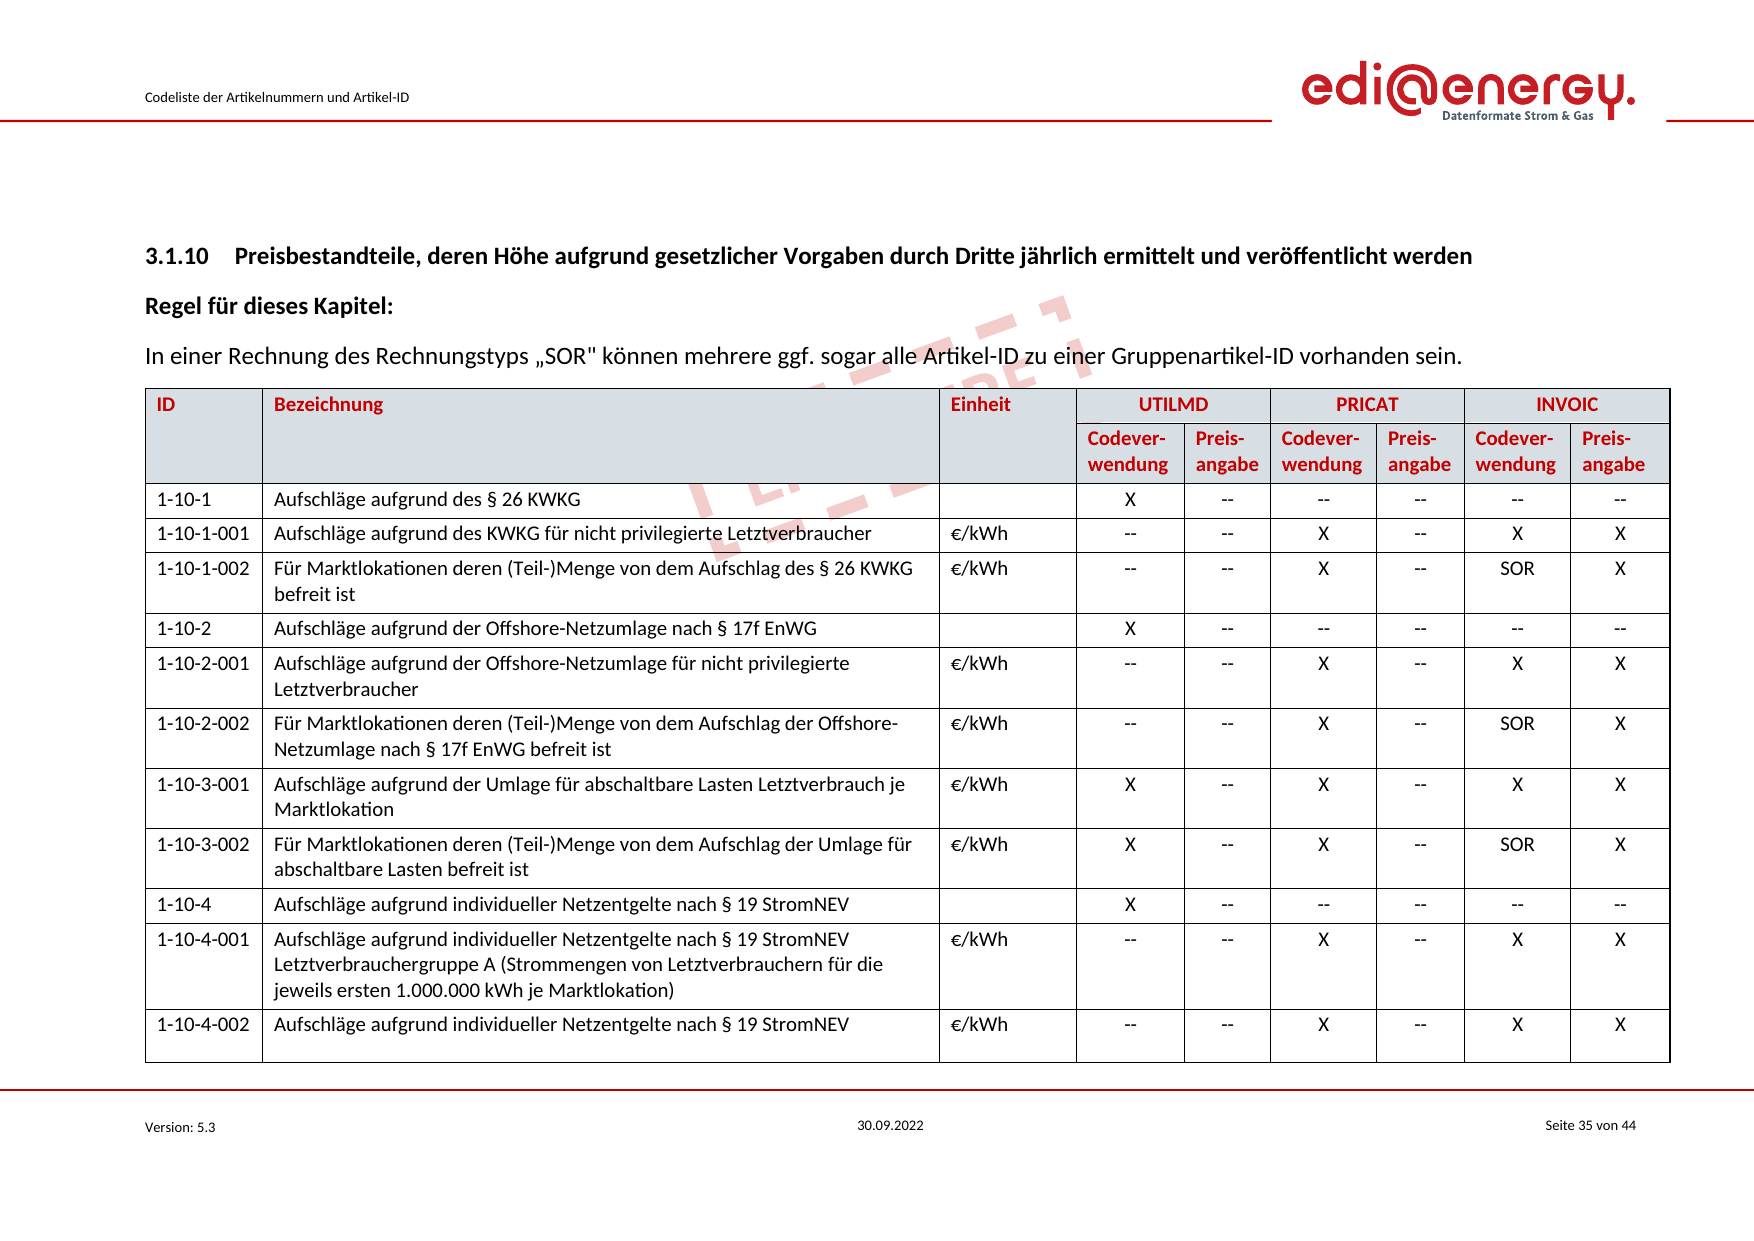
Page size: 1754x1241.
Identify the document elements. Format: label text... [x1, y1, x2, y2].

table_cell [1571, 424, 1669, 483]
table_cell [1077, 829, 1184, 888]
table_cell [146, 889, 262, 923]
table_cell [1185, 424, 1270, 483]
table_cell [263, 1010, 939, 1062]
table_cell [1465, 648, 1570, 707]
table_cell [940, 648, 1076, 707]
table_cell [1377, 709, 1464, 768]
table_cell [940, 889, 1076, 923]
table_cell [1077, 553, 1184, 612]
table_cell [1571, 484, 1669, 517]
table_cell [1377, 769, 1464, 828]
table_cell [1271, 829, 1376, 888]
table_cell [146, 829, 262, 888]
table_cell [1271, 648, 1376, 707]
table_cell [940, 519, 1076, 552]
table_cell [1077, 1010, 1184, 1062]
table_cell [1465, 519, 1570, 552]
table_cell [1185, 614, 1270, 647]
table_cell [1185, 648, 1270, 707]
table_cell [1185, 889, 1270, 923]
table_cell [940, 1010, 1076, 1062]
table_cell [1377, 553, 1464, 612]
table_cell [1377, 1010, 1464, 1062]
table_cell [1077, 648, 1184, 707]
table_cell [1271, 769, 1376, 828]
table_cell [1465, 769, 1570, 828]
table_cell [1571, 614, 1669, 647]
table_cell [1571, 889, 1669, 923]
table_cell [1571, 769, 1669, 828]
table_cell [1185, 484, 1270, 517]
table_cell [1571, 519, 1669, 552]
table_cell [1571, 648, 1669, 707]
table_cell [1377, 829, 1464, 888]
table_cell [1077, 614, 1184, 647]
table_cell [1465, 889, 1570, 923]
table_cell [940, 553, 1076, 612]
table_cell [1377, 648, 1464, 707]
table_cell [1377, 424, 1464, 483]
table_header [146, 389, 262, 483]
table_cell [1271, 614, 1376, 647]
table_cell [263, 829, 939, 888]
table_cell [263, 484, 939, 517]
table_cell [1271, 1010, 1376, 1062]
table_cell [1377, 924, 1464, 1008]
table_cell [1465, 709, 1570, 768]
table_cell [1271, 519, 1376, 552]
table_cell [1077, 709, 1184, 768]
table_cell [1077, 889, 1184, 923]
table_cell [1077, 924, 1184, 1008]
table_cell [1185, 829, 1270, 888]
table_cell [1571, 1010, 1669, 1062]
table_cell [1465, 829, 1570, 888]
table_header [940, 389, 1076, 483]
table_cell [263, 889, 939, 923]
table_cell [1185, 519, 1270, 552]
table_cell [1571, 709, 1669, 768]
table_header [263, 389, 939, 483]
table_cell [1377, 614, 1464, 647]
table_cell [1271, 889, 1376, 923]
text In einer Rechnung des Rechnungstyps „SOR" können mehrere ggf. sogar alle Artikel-ID zu einer Gruppenartikel-ID vorhanden sein. [145, 338, 1636, 371]
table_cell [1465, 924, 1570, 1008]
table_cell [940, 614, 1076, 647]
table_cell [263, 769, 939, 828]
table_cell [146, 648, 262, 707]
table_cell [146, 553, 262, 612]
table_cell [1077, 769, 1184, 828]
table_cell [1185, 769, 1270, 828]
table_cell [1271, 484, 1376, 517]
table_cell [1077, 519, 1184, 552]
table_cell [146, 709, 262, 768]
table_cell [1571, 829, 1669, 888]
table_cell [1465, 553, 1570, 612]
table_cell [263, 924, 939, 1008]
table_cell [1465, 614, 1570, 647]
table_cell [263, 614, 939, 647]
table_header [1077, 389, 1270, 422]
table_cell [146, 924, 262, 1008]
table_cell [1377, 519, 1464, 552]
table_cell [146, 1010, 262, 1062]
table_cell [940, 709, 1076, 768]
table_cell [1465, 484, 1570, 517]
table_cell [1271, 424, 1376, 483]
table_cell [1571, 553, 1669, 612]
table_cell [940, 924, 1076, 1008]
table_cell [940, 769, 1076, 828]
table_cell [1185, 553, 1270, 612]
subtitle Preisbestandteile, deren Höhe aufgrund gesetzlicher Vorgaben durch Dritte jährlich ermittelt und veröffentlicht werden [145, 238, 1636, 271]
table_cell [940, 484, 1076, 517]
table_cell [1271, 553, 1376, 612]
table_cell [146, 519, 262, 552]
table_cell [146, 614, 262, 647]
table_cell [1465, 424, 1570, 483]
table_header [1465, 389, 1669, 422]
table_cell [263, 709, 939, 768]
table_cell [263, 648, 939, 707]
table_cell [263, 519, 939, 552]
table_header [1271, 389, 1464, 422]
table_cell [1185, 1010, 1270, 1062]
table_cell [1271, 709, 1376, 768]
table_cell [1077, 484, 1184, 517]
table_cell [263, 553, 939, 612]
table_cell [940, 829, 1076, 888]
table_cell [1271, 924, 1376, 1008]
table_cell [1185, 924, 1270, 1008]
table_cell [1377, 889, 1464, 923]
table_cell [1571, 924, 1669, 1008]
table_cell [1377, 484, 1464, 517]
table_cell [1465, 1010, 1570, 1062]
text Regel für dieses Kapitel: [145, 288, 1636, 321]
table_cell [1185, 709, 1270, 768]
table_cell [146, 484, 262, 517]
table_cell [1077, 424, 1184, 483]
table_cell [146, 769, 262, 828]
